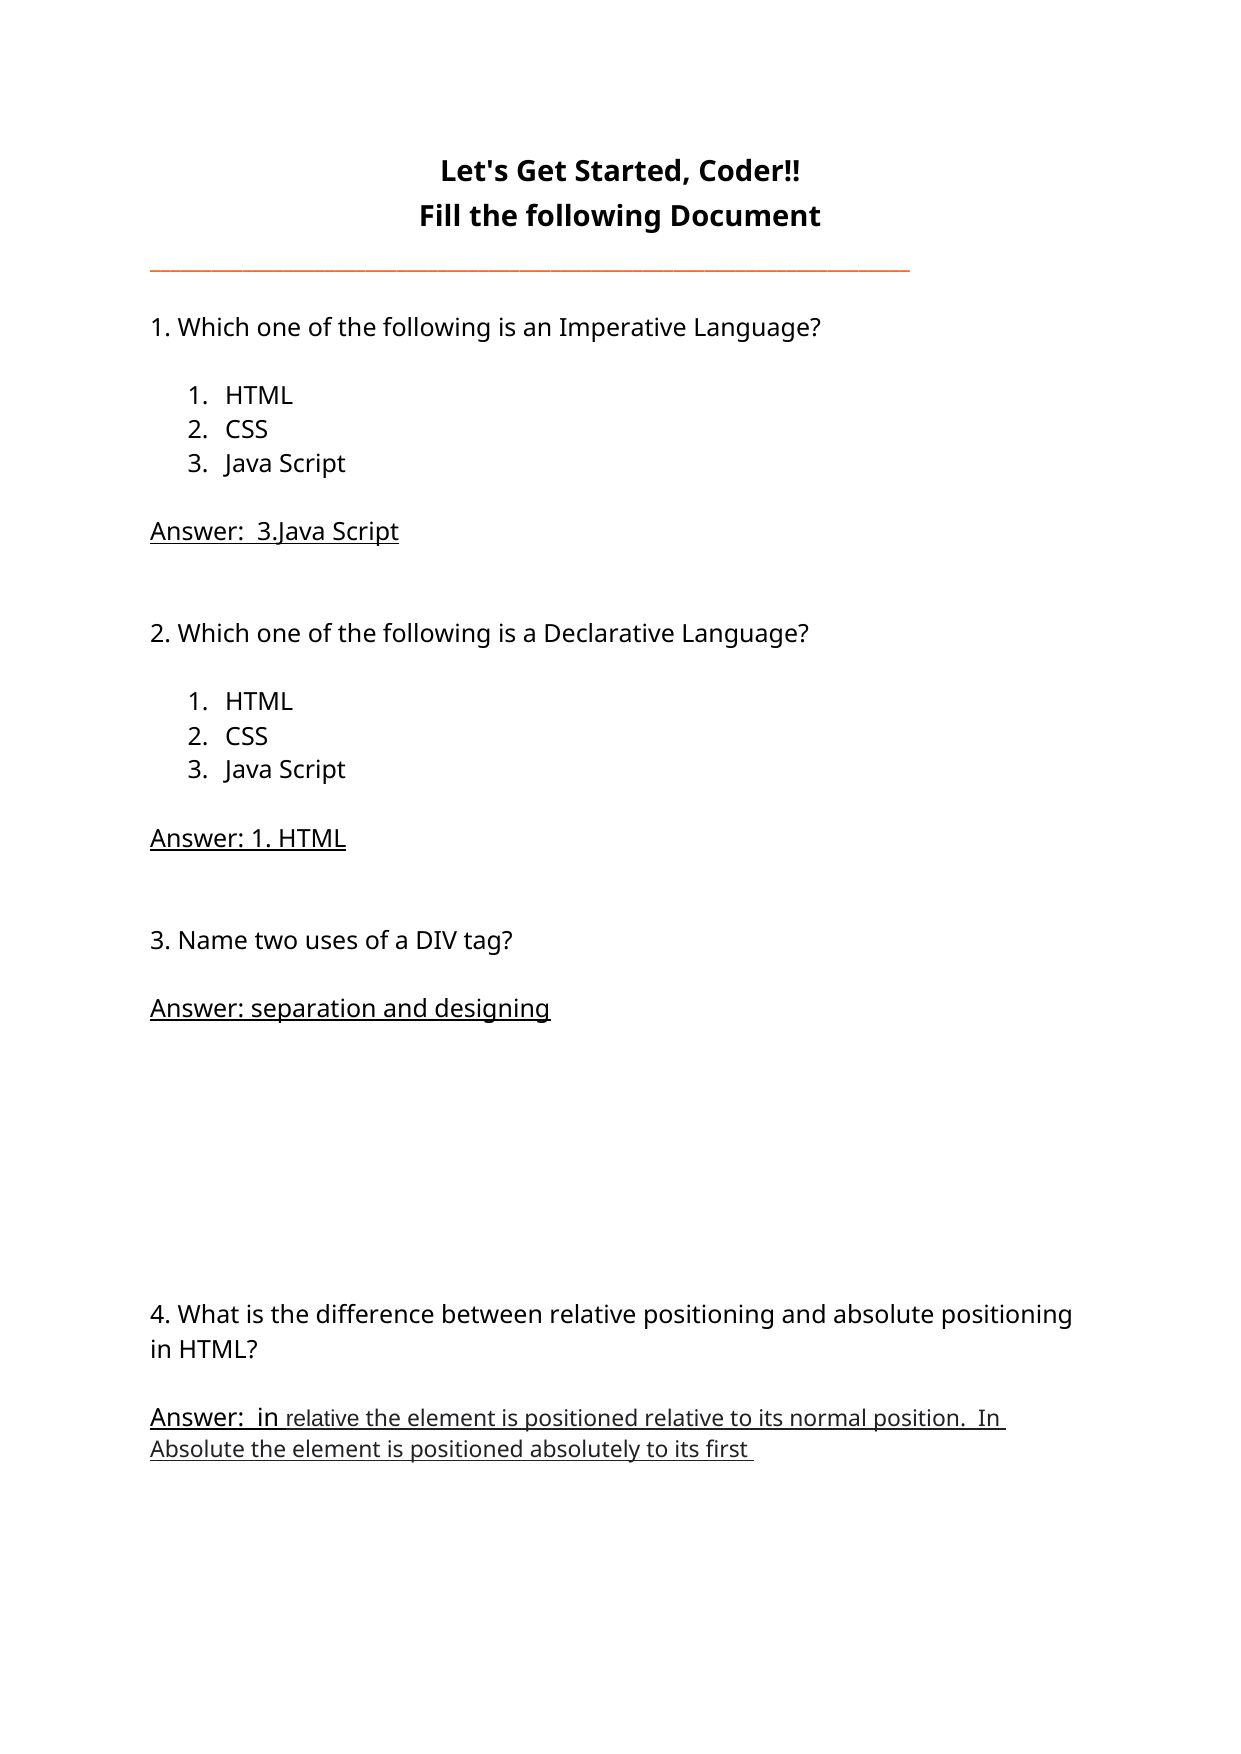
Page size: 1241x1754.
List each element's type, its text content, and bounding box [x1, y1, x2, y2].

list CSS [187, 718, 1090, 752]
text __________________________________________________________________________ [150, 241, 1090, 275]
list HTML [187, 684, 1090, 718]
text Answer: 3.Java Script [150, 514, 1090, 548]
text 3. Name two uses of a DIV tag? [150, 922, 1090, 957]
list HTML [187, 377, 1090, 412]
text Answer: 1. HTML [150, 820, 1090, 854]
text Let's Get Started, Coder!! [150, 150, 1090, 190]
text Answer: separation and designing [150, 991, 1090, 1025]
text Answer: in relative the element is positioned relative to its normal position. In Absolute the element is positioned absolutely to its first [150, 1399, 1090, 1465]
list CSS [187, 412, 1090, 446]
text 2. Which one of the following is a Declarative Language? [150, 616, 1090, 650]
list Java Script [187, 446, 1090, 480]
list Java Script [187, 752, 1090, 786]
text 4. What is the difference between relative positioning and absolute positioning in HTML? [150, 1297, 1090, 1365]
text 1. Which one of the following is an Imperative Language? [150, 309, 1090, 343]
text Fill the following Document [150, 196, 1090, 235]
